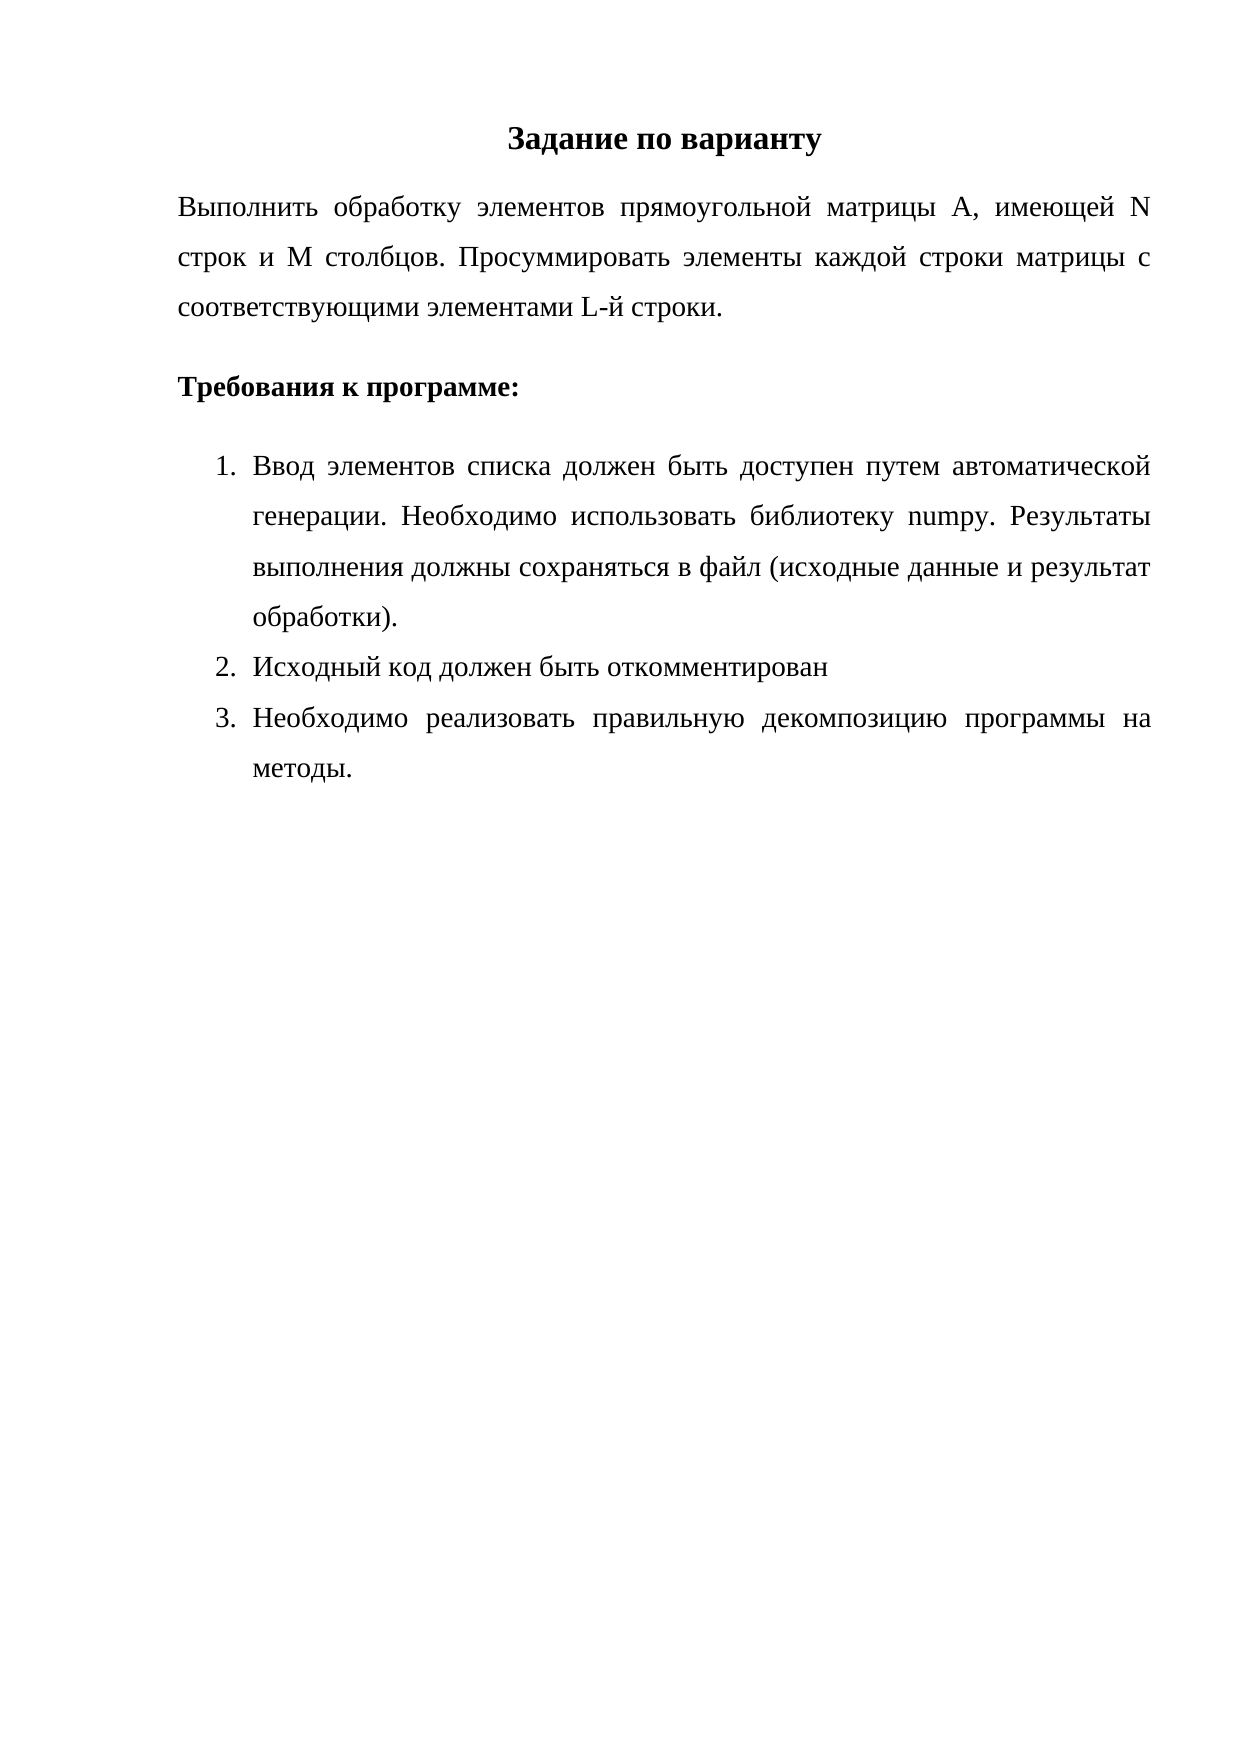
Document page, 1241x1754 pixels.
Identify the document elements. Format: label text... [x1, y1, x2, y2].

list Необходимо реализовать правильную декомпозицию программы на методы. [215, 700, 1152, 784]
text Выполнить обработку элементов прямоугольной матрицы A, имеющей N строк и M столбцов. Просуммировать элементы каждой строки матрицы с соответствующими элементами L-й строки. [177, 189, 1152, 323]
text Требования к программе: [177, 369, 1152, 402]
text Задание по варианту [177, 118, 1152, 156]
list Ввод элементов списка должен быть доступен путем автоматической генерации. Необходимо использовать библиотеку numpy. Результаты выполнения должны сохраняться в файл (исходные данные и результат обработки). [215, 448, 1152, 633]
list Исходный код должен быть откомментирован [215, 649, 1152, 683]
